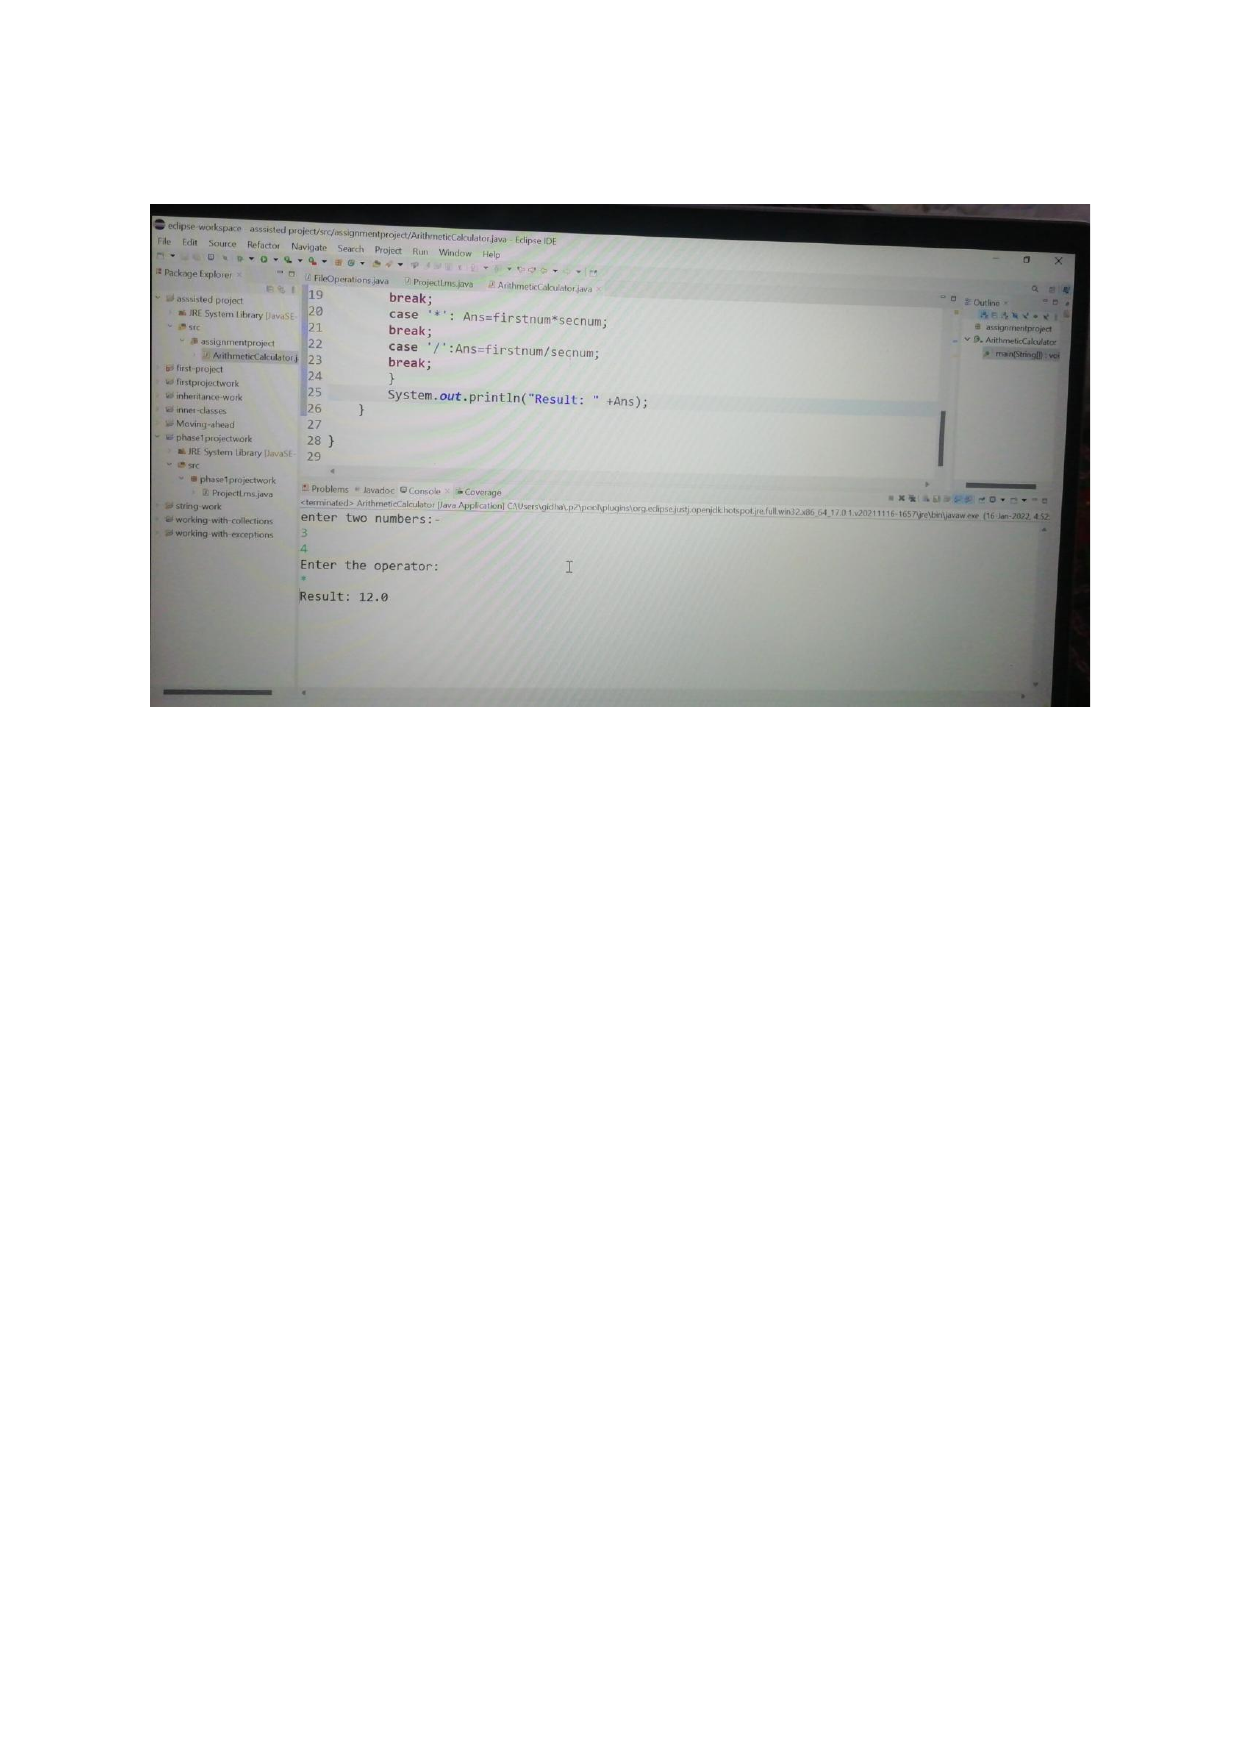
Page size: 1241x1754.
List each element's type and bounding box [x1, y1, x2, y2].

picture [150, 204, 1091, 707]
